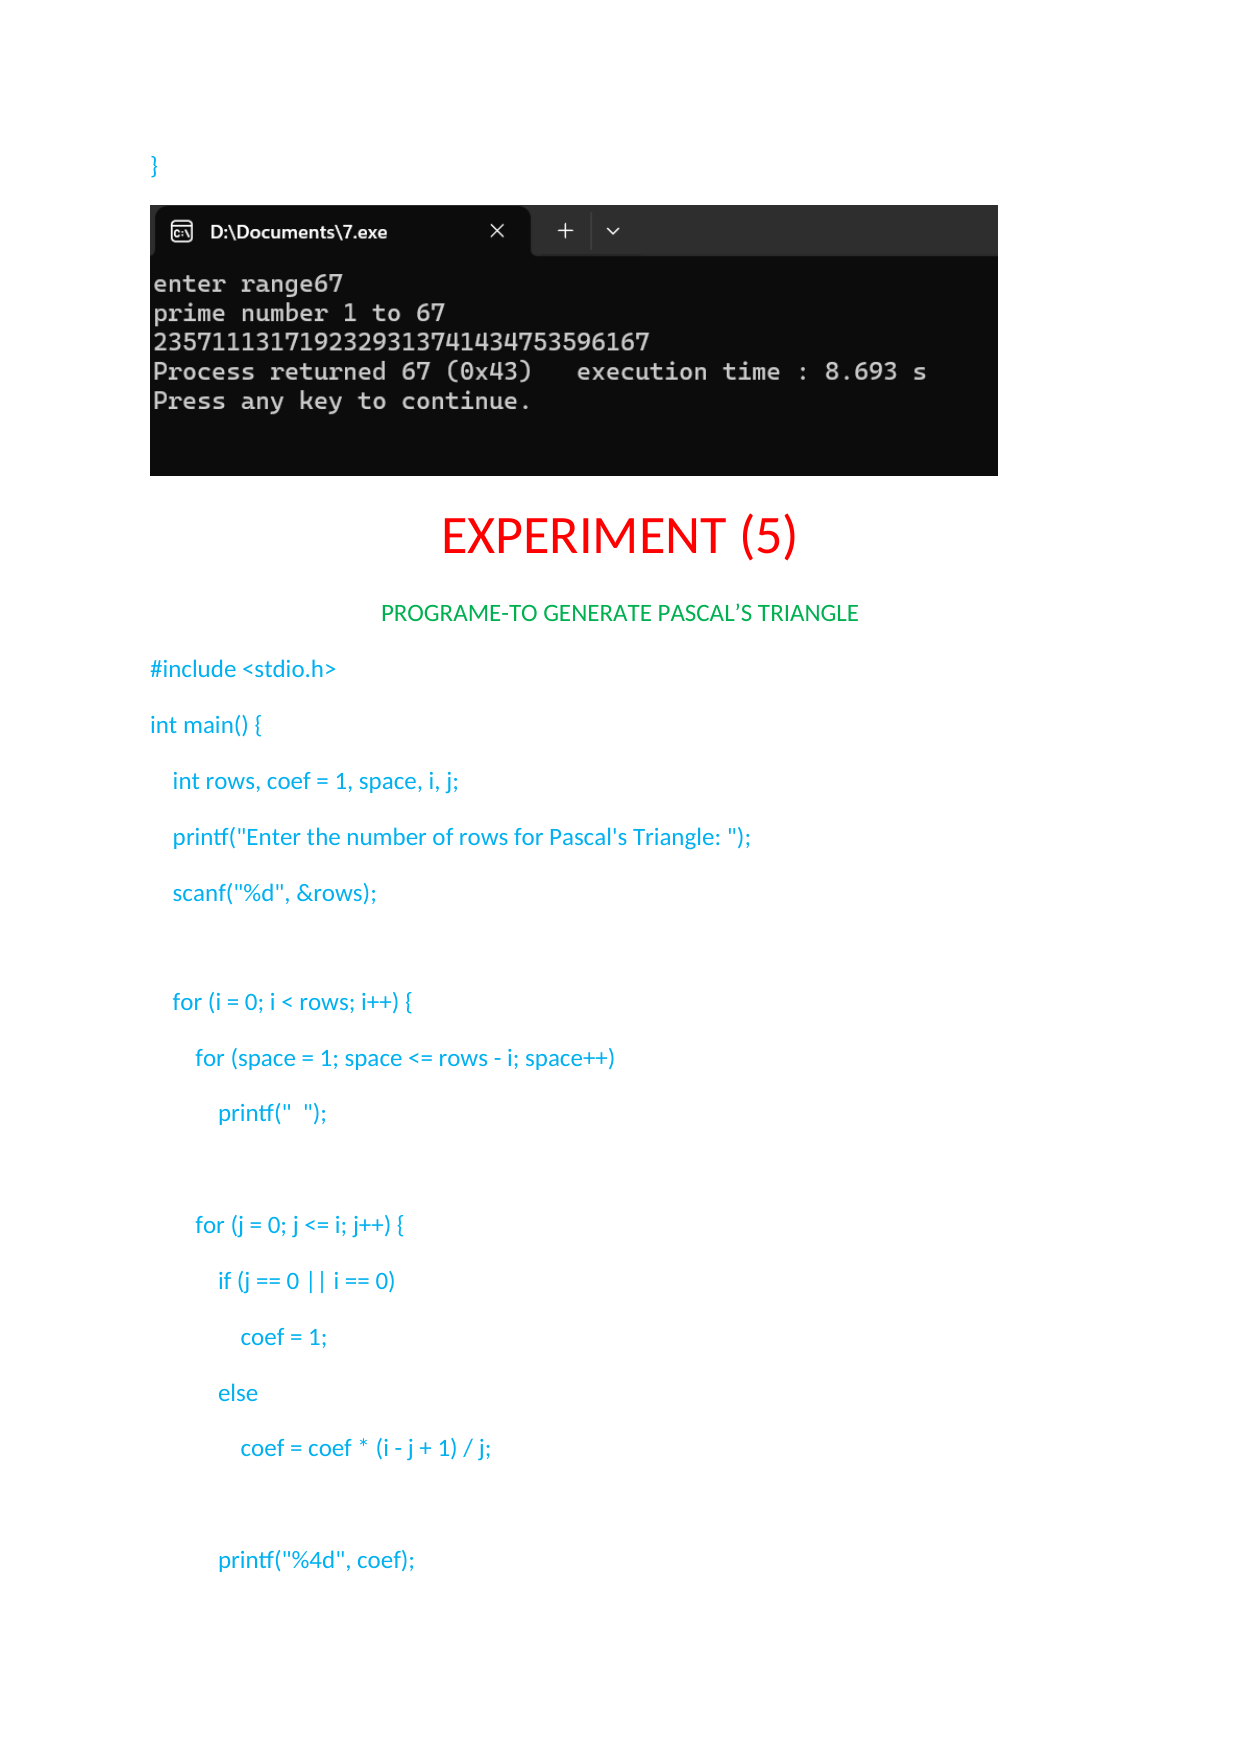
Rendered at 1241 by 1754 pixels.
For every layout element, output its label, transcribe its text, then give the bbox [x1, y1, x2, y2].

text int rows, coef = 1, space, i, j; [150, 765, 1090, 796]
text printf("%4d", coef); [150, 1544, 1090, 1575]
text printf(" "); [150, 1097, 1090, 1128]
text int main() { [150, 709, 1090, 740]
text for (j = 0; j <= i; j++) { [150, 1209, 1090, 1240]
text } [150, 150, 1090, 181]
text coef = coef * (i - j + 1) / j; [150, 1432, 1090, 1463]
text for (i = 0; i < rows; i++) { [150, 986, 1090, 1016]
text scanf("%d", &rows); [150, 877, 1090, 907]
text coef = 1; [150, 1321, 1090, 1351]
text EXPERIMENT (5) [150, 501, 1090, 567]
text else [150, 1377, 1090, 1407]
text printf("Enter the number of rows for Pascal's Triangle: "); [150, 821, 1090, 851]
text if (j == 0 || i == 0) [150, 1265, 1090, 1296]
text #include <stdio.h> [150, 653, 1090, 684]
text for (space = 1; space <= rows - i; space++) [150, 1042, 1090, 1072]
text PROGRAME-TO GENERATE PASCAL’S TRIANGLE [150, 597, 1090, 628]
picture [150, 205, 998, 476]
